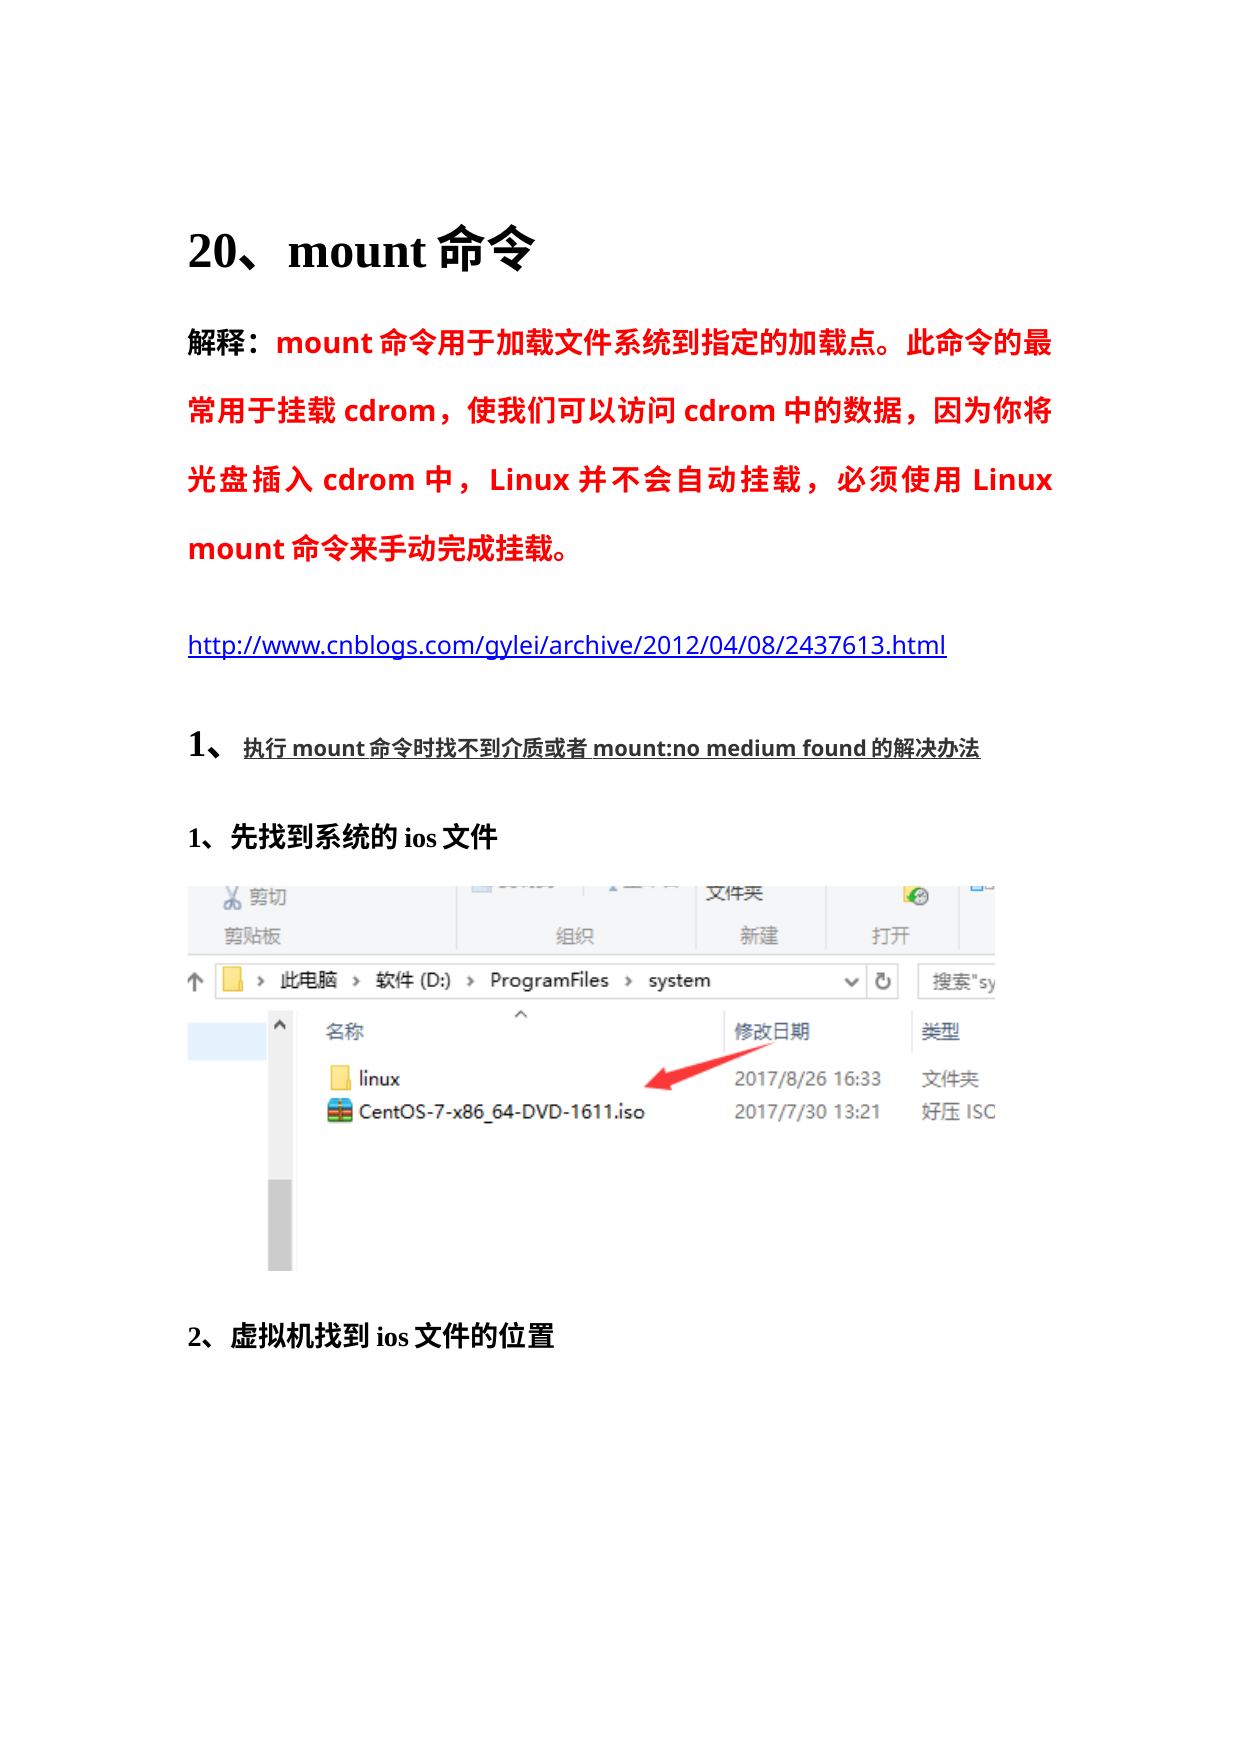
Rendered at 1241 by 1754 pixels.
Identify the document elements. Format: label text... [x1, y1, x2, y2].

picture [187, 886, 996, 1271]
subtitle 2、虚拟机找到ios文件的位置 [187, 1312, 1053, 1356]
subtitle 1、执行mount命令时找不到介质或者mount:no medium found的解决办法 [187, 696, 1053, 784]
subtitle 1、先找到系统的ios文件 [187, 813, 1053, 857]
subtitle 20、mount命令 [187, 201, 1053, 289]
text http://www.cnblogs.com/gylei/archive/2012/04/08/2437613.html [187, 622, 1053, 666]
subtitle 解释：mount命令用于加载文件系统到指定的加载点。此命令的最常用于挂载cdrom，使我们可以访问cdrom中的数据，因为你将光盘插入cdrom中，Linux并不会自动挂载，必须使用Linux mount命令来手动完成挂载。 [187, 318, 1053, 568]
